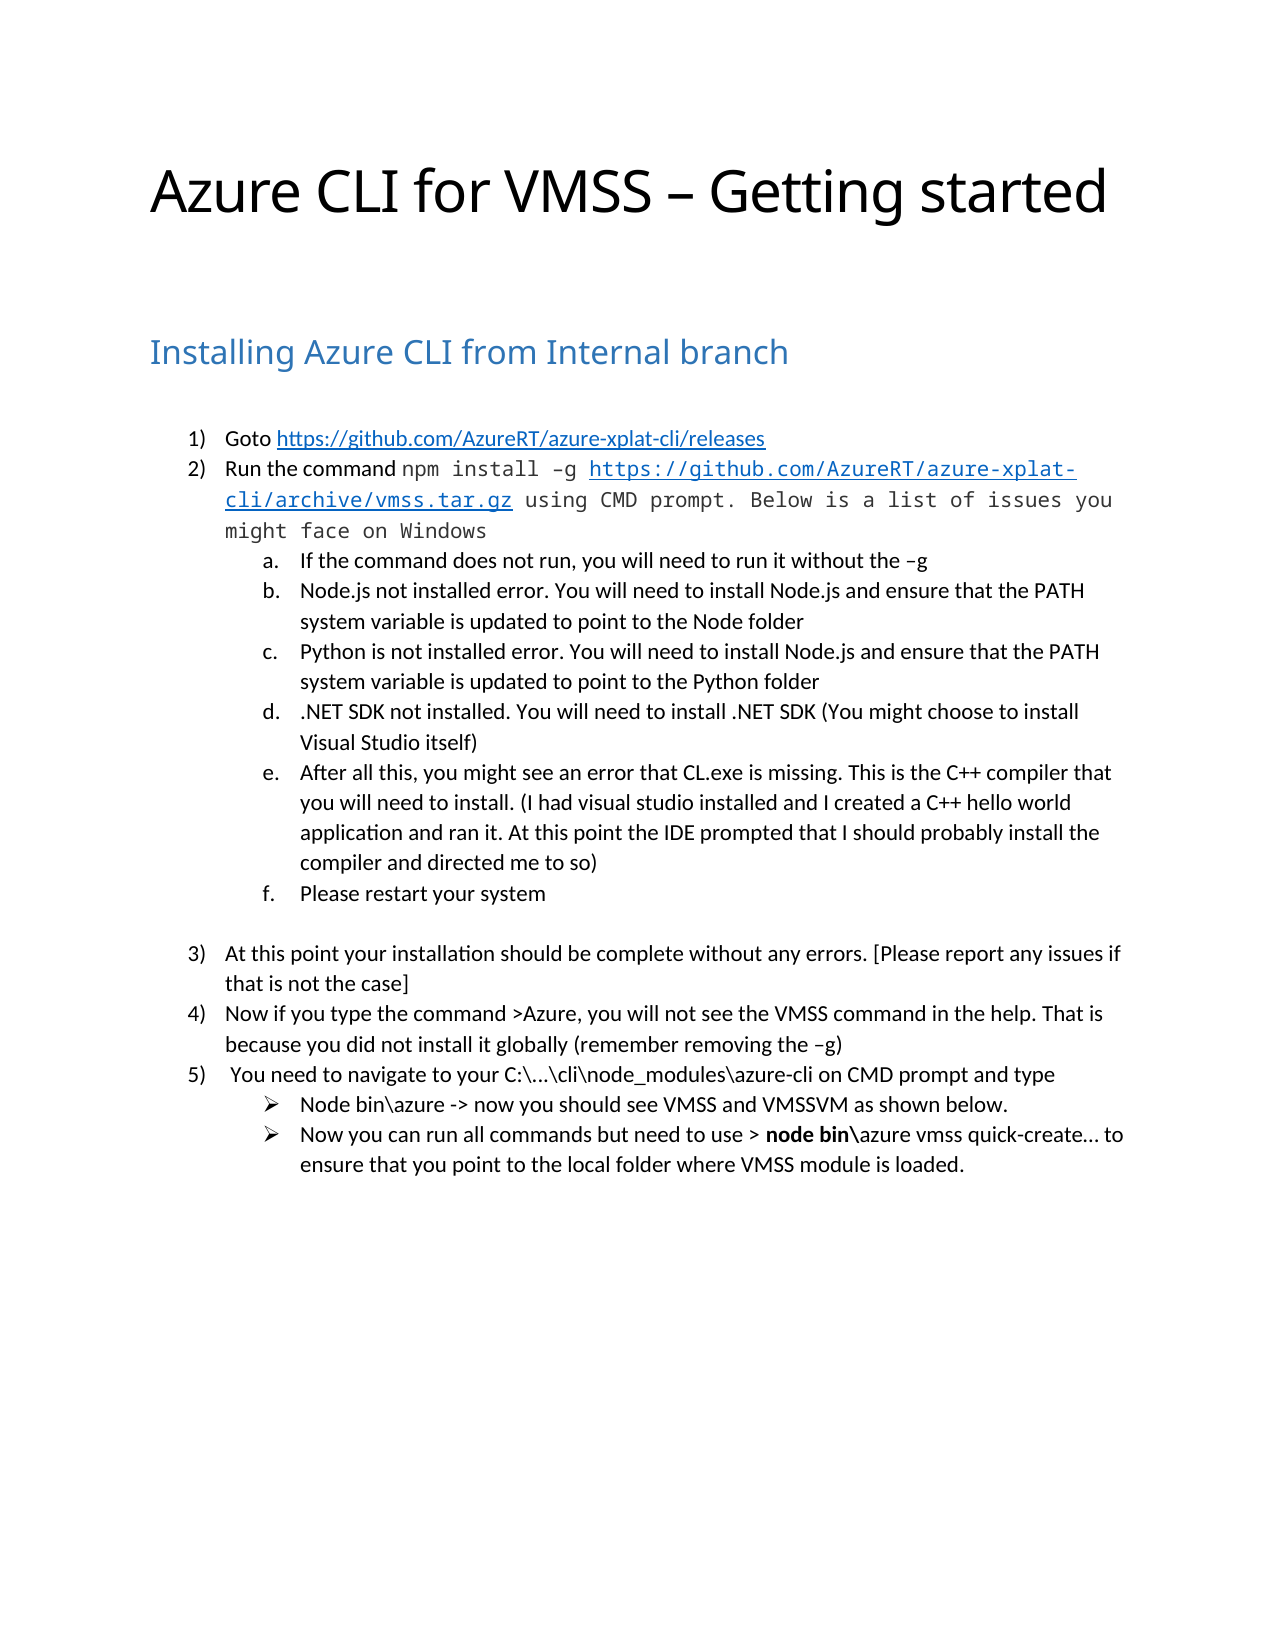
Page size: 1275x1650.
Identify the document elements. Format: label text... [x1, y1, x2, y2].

list Now you can run all commands but need to use > node bin\azure vmss quick-create… to ensure that you point to the local folder where VMSS module is loaded. [262, 1120, 1125, 1178]
list At this point your installation should be complete without any errors. [Please report any issues if that is not the case] [187, 939, 1125, 997]
list After all this, you might see an error that CL.exe is missing. This is the C++ compiler that you will need to install. (I had visual studio installed and I created a C++ hello world application and ran it. At this point the IDE prompted that I should probably install the compiler and directed me to so) [262, 758, 1125, 876]
list Run the command npm install –g https://github.com/AzureRT/azure-xplat-cli/archive/vmss.tar.gz using CMD prompt. Below is a list of issues you might face on Windows [187, 454, 1125, 544]
list Node bin\azure -> now you should see VMSS and VMSSVM as shown below. [262, 1090, 1125, 1118]
list Now if you type the command >Azure, you will not see the VMSS command in the help. That is because you did not install it globally (remember removing the –g) [187, 999, 1125, 1058]
list Goto https://github.com/AzureRT/azure-xplat-cli/releases [187, 424, 1125, 452]
list Please restart your system [262, 879, 1125, 907]
title Azure CLI for VMSS – Getting started [150, 150, 1125, 229]
list Python is not installed error. You will need to install Node.js and ensure that the PATH system variable is updated to point to the Python folder [262, 637, 1125, 695]
list You need to navigate to your C:\...\cli\node_modules\azure-cli on CMD prompt and type [187, 1060, 1125, 1088]
list If the command does not run, you will need to run it without the –g [262, 546, 1125, 574]
list Node.js not installed error. You will need to install Node.js and ensure that the PATH system variable is updated to point to the Node folder [262, 577, 1125, 635]
list .NET SDK not installed. You will need to install .NET SDK (You might choose to install Visual Studio itself) [262, 697, 1125, 756]
subtitle Installing Azure CLI from Internal branch [150, 328, 1125, 374]
